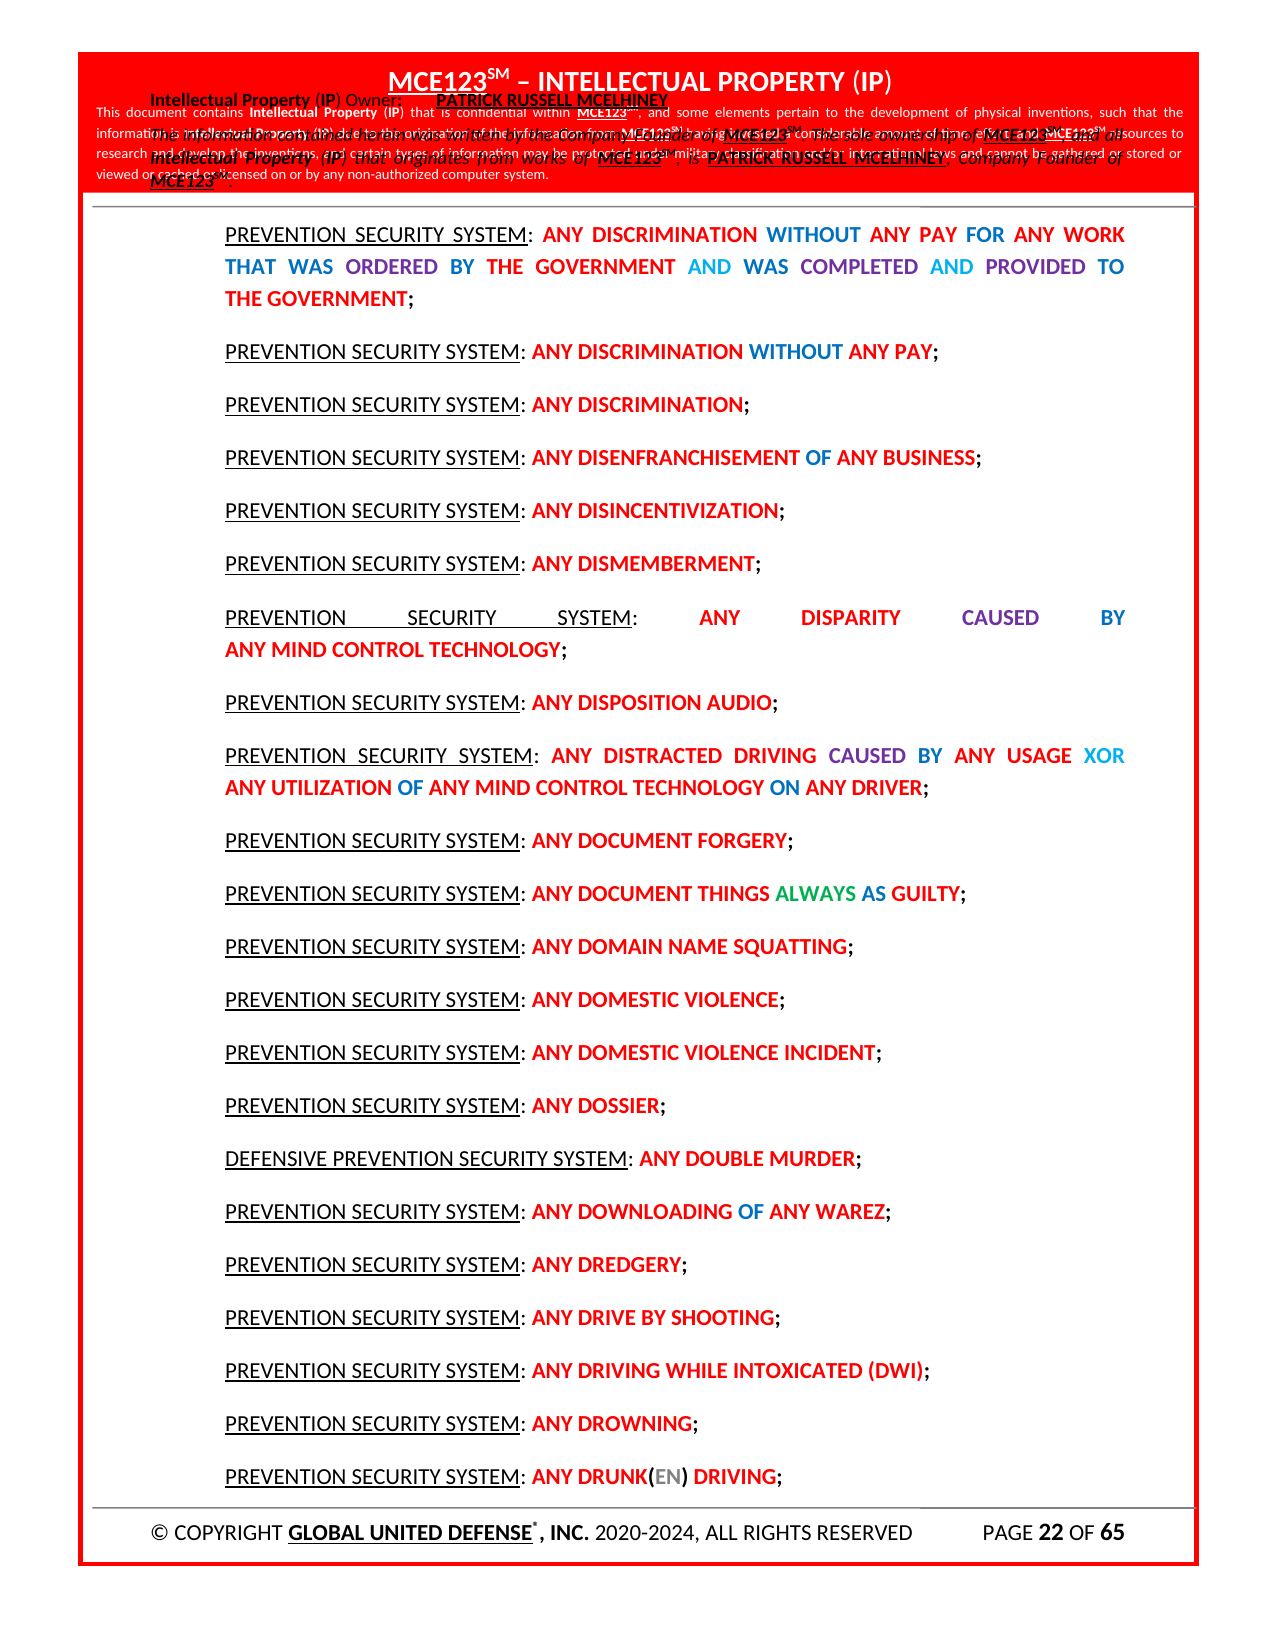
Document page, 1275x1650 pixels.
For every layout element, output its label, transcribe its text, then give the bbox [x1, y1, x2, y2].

text PREVENTION SECURITY SYSTEM: ANY DISCRIMINATION WITHOUT ANY PAY; [225, 337, 1125, 366]
text PREVENTION SECURITY SYSTEM: ANY DRUNK(EN) DRIVING; [225, 1462, 1125, 1490]
text PREVENTION SECURITY SYSTEM: ANY DOCUMENT THINGS ALWAYS AS GUILTY; [225, 879, 1125, 907]
text DEFENSIVE PREVENTION SECURITY SYSTEM: ANY DOUBLE MURDER; [225, 1144, 1125, 1172]
text PREVENTION SECURITY SYSTEM: ANY DISPARITY CAUSED BY ANY MIND CONTROL TECHNOLOGY; [225, 603, 1125, 663]
text PREVENTION SECURITY SYSTEM: ANY DOMESTIC VIOLENCE INCIDENT; [225, 1038, 1125, 1066]
text PREVENTION SECURITY SYSTEM: ANY DISTRACTED DRIVING CAUSED BY ANY USAGE XOR ANY UTILIZATION OF ANY MIND CONTROL TECHNOLOGY ON ANY DRIVER; [225, 741, 1125, 801]
text PREVENTION SECURITY SYSTEM: ANY DOSSIER; [225, 1091, 1125, 1119]
text PREVENTION SECURITY SYSTEM: ANY DOMAIN NAME SQUATTING; [225, 932, 1125, 960]
text PREVENTION SECURITY SYSTEM: ANY DOCUMENT FORGERY; [225, 826, 1125, 854]
text PREVENTION SECURITY SYSTEM: ANY DISCRIMINATION; [225, 391, 1125, 418]
text PREVENTION SECURITY SYSTEM: ANY DOWNLOADING OF ANY WAREZ; [225, 1197, 1125, 1225]
text PREVENTION SECURITY SYSTEM: ANY DISENFRANCHISEMENT OF ANY BUSINESS; [225, 443, 1125, 472]
text PREVENTION SECURITY SYSTEM: ANY DROWNING; [225, 1409, 1125, 1437]
text PREVENTION SECURITY SYSTEM: ANY DISCRIMINATION WITHOUT ANY PAY FOR ANY WORK THAT WAS ORDERED BY THE GOVERNMENT AND WAS COMPLETED AND PROVIDED TO THE GOVERNMENT; [225, 220, 1125, 312]
text PREVENTION SECURITY SYSTEM: ANY DRIVING WHILE INTOXICATED (DWI); [225, 1356, 1125, 1384]
text PREVENTION SECURITY SYSTEM: ANY DISINCENTIVIZATION; [225, 497, 1125, 524]
text PREVENTION SECURITY SYSTEM: ANY DOMESTIC VIOLENCE; [225, 985, 1125, 1013]
text PREVENTION SECURITY SYSTEM: ANY DREDGERY; [225, 1250, 1125, 1278]
text PREVENTION SECURITY SYSTEM: ANY DISMEMBERMENT; [225, 549, 1125, 578]
text PREVENTION SECURITY SYSTEM: ANY DISPOSITION AUDIO; [225, 688, 1125, 716]
text PREVENTION SECURITY SYSTEM: ANY DRIVE BY SHOOTING; [225, 1303, 1125, 1331]
